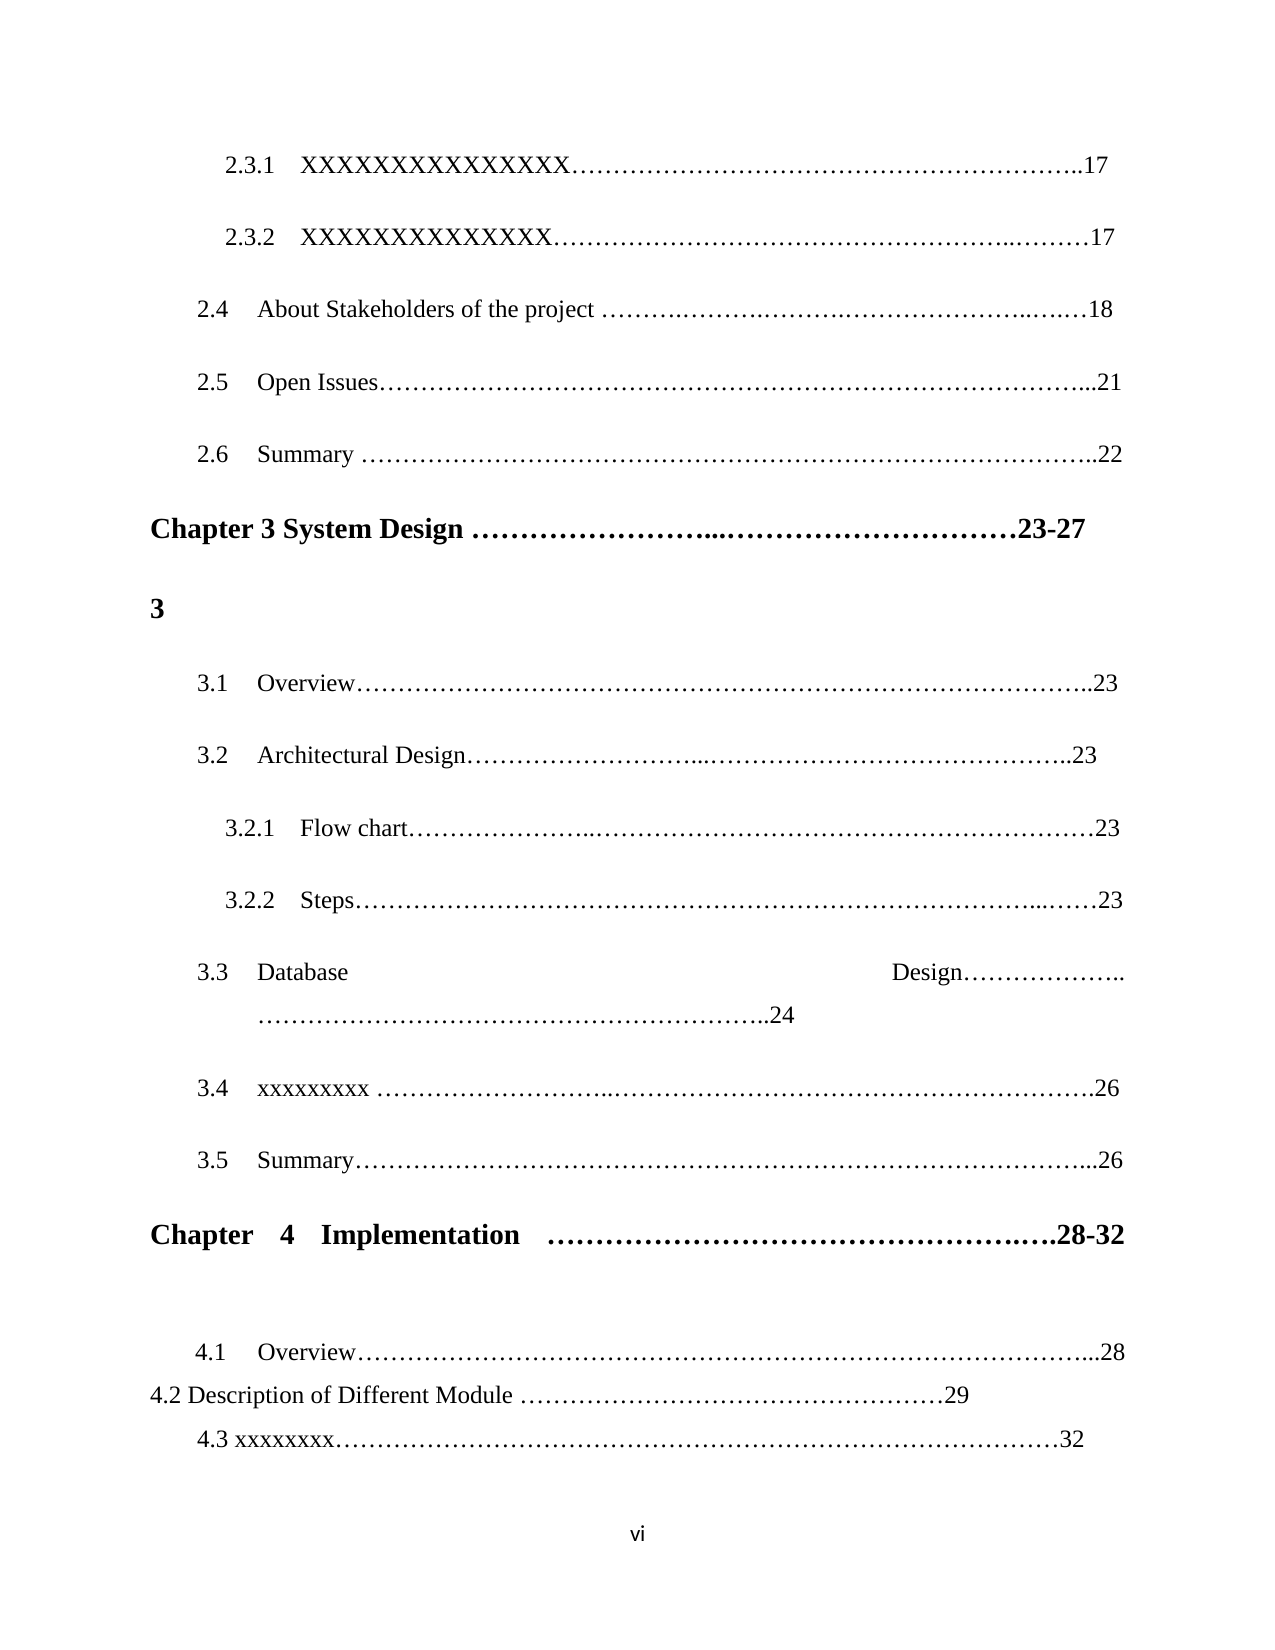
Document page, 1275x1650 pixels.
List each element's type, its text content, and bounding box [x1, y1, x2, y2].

list Summary ……………………………………………………………………………..22 [197, 439, 1125, 468]
list Open Issues…………………………………………………………………………...21 [197, 367, 1125, 396]
list Database Design………………..……………………………………………………..24 [197, 957, 1125, 1029]
text 4.1 Overview……………………………………………………………………………...28 4.2 Description of Different Module ……………………………………………29 [150, 1337, 1125, 1409]
list Steps………………………………………………………………………...……23 [225, 885, 1125, 914]
text 4.3 xxxxxxxx……………………………………………………………………………32 [197, 1424, 1125, 1452]
list XXXXXXXXXXXXXX………………………………………………..………17 [225, 222, 1125, 251]
list About Stakeholders of the project ……….……….……….…………………..….…18 [197, 294, 1125, 323]
list xxxxxxxxx ………………………..………………………………………………….26 [197, 1073, 1125, 1101]
list Flow chart…………………..……………………………………………………23 [225, 813, 1125, 841]
text Chapter 4 Implementation ………………………………………….….28-32 [150, 1217, 1125, 1294]
list Overview……………………………………………………………………………..23 [197, 668, 1125, 697]
text Chapter 3 System Design ……………………...…………………………23-27 [150, 511, 1125, 545]
list Summary……………………………………………………………………………...26 [197, 1145, 1125, 1174]
list Architectural Design………………………...……………………………………..23 [197, 740, 1125, 769]
list XXXXXXXXXXXXXXX……………………………………………………..17 [225, 150, 1125, 179]
